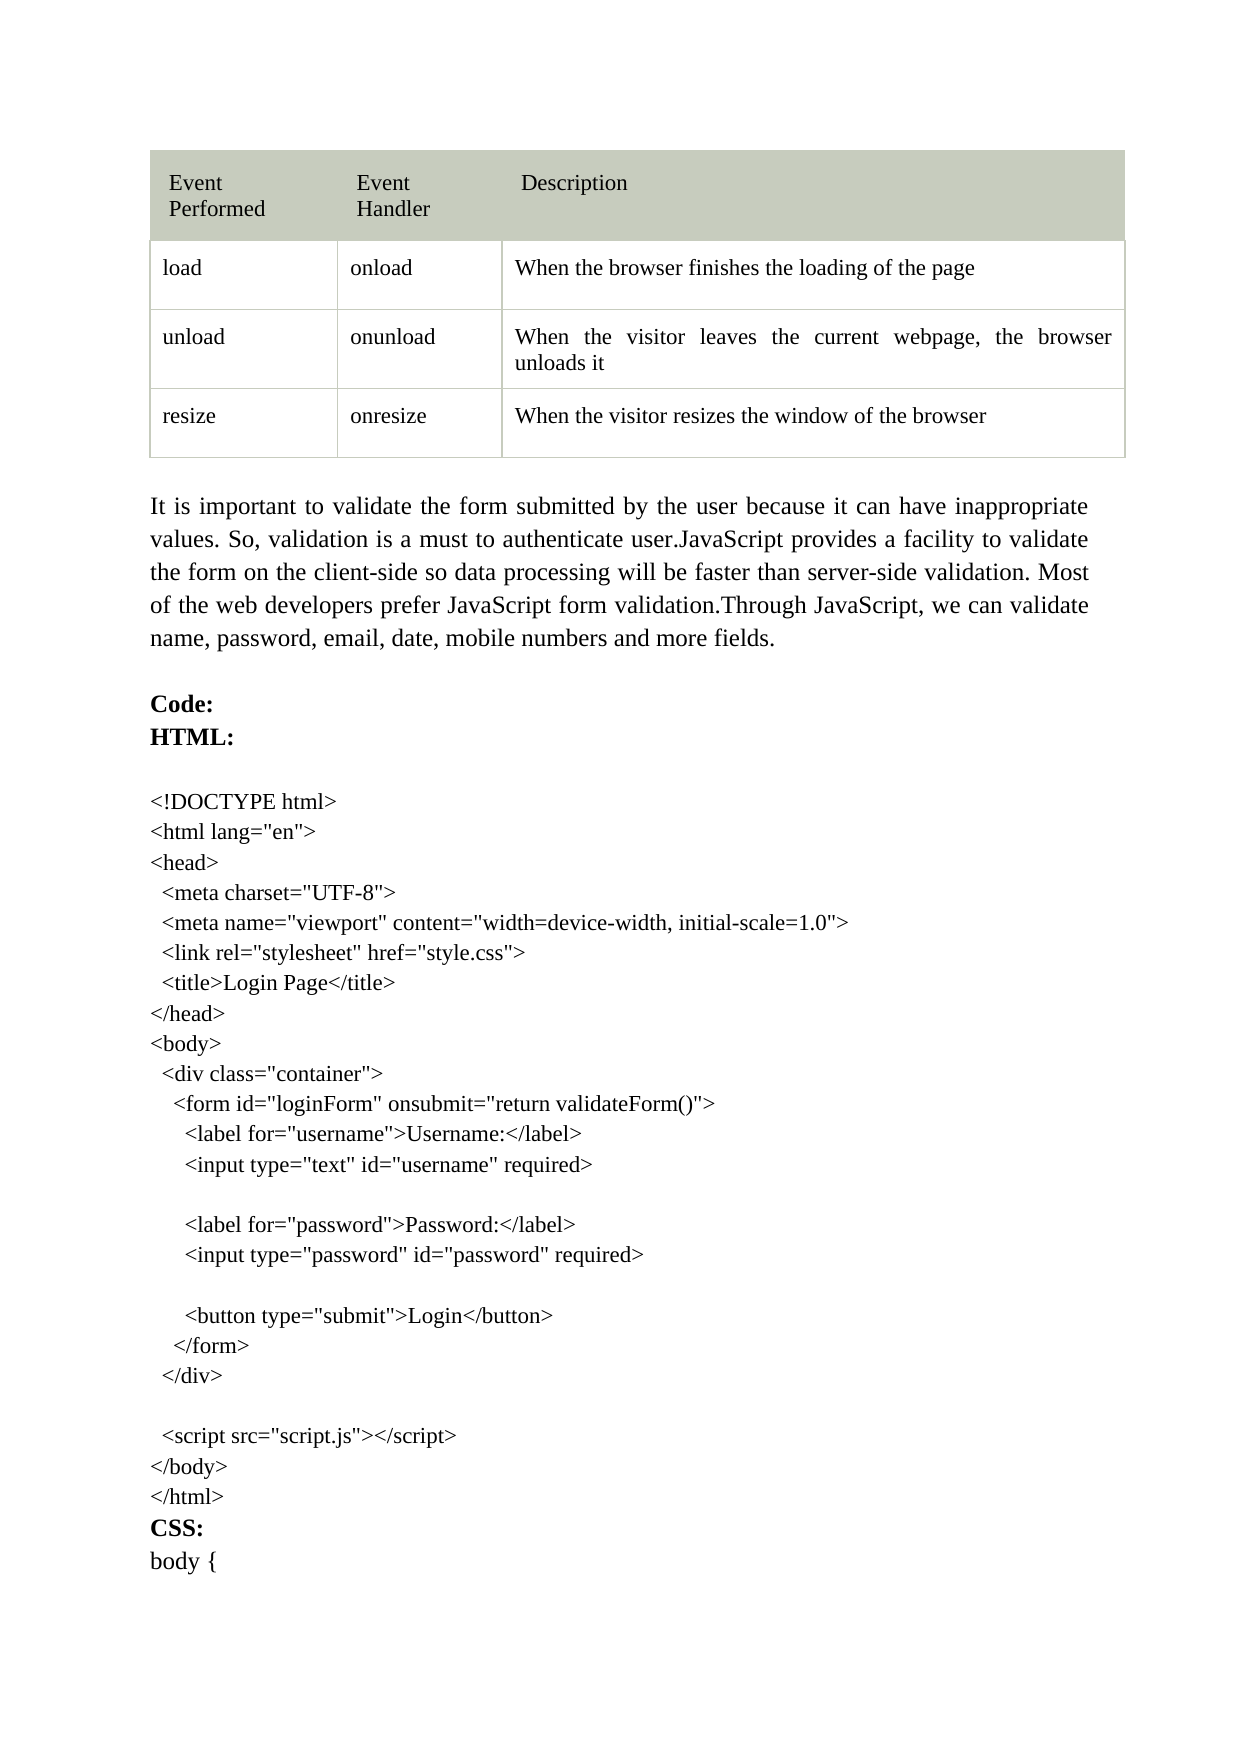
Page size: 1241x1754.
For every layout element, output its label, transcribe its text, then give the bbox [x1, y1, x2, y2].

text <div class="container"> [150, 1060, 1090, 1086]
text HTML: [150, 722, 1090, 751]
table_cell When the visitor resizes the window of the browser [503, 389, 1124, 457]
text </body> [150, 1453, 1090, 1479]
table_header Event Handler [338, 150, 502, 240]
text <meta charset="UTF-8"> [150, 879, 1090, 905]
text <script src="script.js"></script> [150, 1422, 1090, 1449]
text It is important to validate the form submitted by the user because it can have inappropriate values. So, validation is a must to authenticate user.JavaScript provides a facility to validate the form on the client-side so data processing will be faster than server-side validation. Most of the web developers prefer JavaScript form validation.Through JavaScript, we can validate name, password, email, date, mobile numbers and more fields. [150, 491, 1090, 652]
text </div> [150, 1362, 1090, 1388]
table_header Description [502, 150, 1125, 240]
table_cell onresize [338, 389, 501, 457]
text <label for="username">Username:</label> [150, 1120, 1090, 1147]
text </head> [150, 999, 1090, 1026]
text <button type="submit">Login</button> [150, 1302, 1090, 1328]
table_cell onload [338, 241, 501, 309]
text body { [150, 1546, 1090, 1575]
text <body> [150, 1030, 1090, 1056]
text <form id="loginForm" onsubmit="return validateForm()"> [150, 1090, 1090, 1117]
text </form> [150, 1332, 1090, 1358]
table_cell load [151, 241, 337, 309]
text <input type="text" id="username" required> [150, 1151, 1090, 1177]
table_header Event Performed [150, 150, 338, 240]
text <meta name="viewport" content="width=device-width, initial-scale=1.0"> [150, 909, 1090, 935]
table_cell When the visitor leaves the current webpage, the browser unloads it [503, 310, 1124, 388]
text <!DOCTYPE html> [150, 788, 1090, 814]
text CSS: [150, 1513, 1090, 1542]
text <html lang="en"> [150, 818, 1090, 845]
text <input type="password" id="password" required> [150, 1241, 1090, 1268]
table_cell resize [151, 389, 337, 457]
table_cell When the browser finishes the loading of the page [503, 241, 1124, 309]
text <title>Login Page</title> [150, 969, 1090, 996]
table_cell onunload [338, 310, 501, 388]
text <head> [150, 848, 1090, 875]
text </html> [150, 1483, 1090, 1509]
text <label for="password">Password:</label> [150, 1211, 1090, 1237]
text <link rel="stylesheet" href="style.css"> [150, 939, 1090, 966]
table_cell unload [151, 310, 337, 388]
text Code: [150, 689, 1090, 718]
